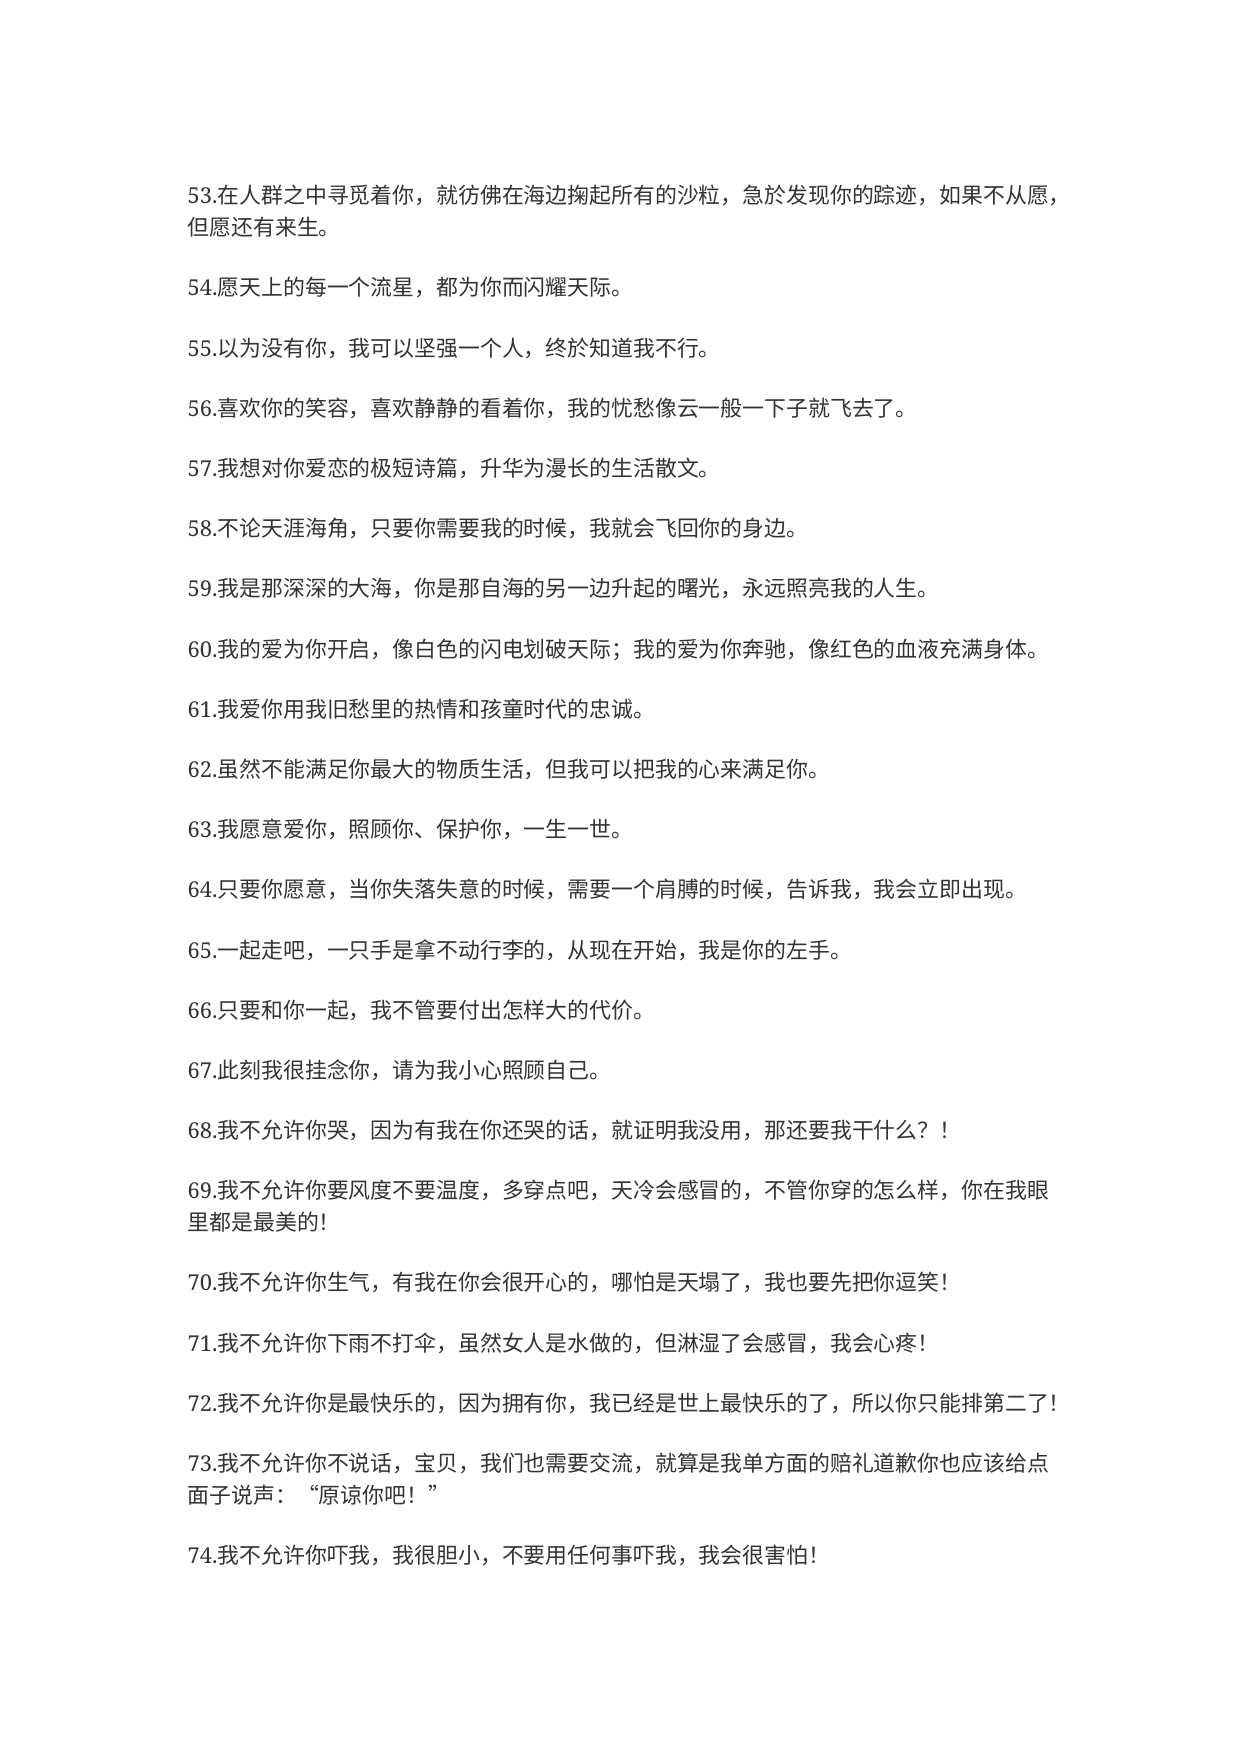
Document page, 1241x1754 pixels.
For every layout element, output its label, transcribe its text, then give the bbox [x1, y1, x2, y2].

text 58.不论天涯海角，只要你需要我的时候，我就会飞回你的身边。 [187, 511, 1053, 543]
text 53.在人群之中寻觅着你，就彷佛在海边掬起所有的沙粒，急於发现你的踪迹，如果不从愿，但愿还有来生。 [187, 178, 1053, 242]
text 59.我是那深深的大海，你是那自海的另一边升起的曙光，永远照亮我的人生。 [187, 571, 1053, 603]
text 60.我的爱为你开启，像白色的闪电划破天际；我的爱为你奔驰，像红色的血液充满身体。 [187, 632, 1053, 663]
text 63.我愿意爱你，照顾你、保护你，一生一世。 [187, 812, 1053, 844]
text 62.虽然不能满足你最大的物质生活，但我可以把我的心来满足你。 [187, 752, 1053, 784]
text 57.我想对你爱恋的极短诗篇，升华为漫长的生活散文。 [187, 451, 1053, 483]
text 68.我不允许你哭，因为有我在你还哭的话，就证明我没用，那还要我干什么？！ [187, 1113, 1053, 1145]
text 69.我不允许你要风度不要温度，多穿点吧，天冷会感冒的，不管你穿的怎么样，你在我眼里都是最美的！ [187, 1173, 1053, 1237]
text 54.愿天上的每一个流星，都为你而闪耀天际。 [187, 270, 1053, 302]
text 56.喜欢你的笑容，喜欢静静的看着你，我的忧愁像云一般一下子就飞去了。 [187, 391, 1053, 422]
text 55.以为没有你，我可以坚强一个人，终於知道我不行。 [187, 331, 1053, 362]
text 67.此刻我很挂念你，请为我小心照顾自己。 [187, 1053, 1053, 1085]
text 61.我爱你用我旧愁里的热情和孩童时代的忠诚。 [187, 692, 1053, 723]
text 72.我不允许你是最快乐的，因为拥有你，我已经是世上最快乐的了，所以你只能排第二了！ [187, 1386, 1053, 1417]
text 64.只要你愿意，当你失落失意的时候，需要一个肩膊的时候，告诉我，我会立即出现。 [187, 872, 1053, 904]
text 74.我不允许你吓我，我很胆小，不要用任何事吓我，我会很害怕！ [187, 1538, 1053, 1569]
text 65.一起走吧，一只手是拿不动行李的，从现在开始，我是你的左手。 [187, 933, 1053, 964]
text 66.只要和你一起，我不管要付出怎样大的代价。 [187, 993, 1053, 1024]
text 71.我不允许你下雨不打伞，虽然女人是水做的，但淋湿了会感冒，我会心疼！ [187, 1326, 1053, 1357]
text 73.我不允许你不说话，宝贝，我们也需要交流，就算是我单方面的赔礼道歉你也应该给点面子说声：“原谅你吧！” [187, 1446, 1053, 1509]
text 70.我不允许你生气，有我在你会很开心的，哪怕是天塌了，我也要先把你逗笑！ [187, 1265, 1053, 1297]
